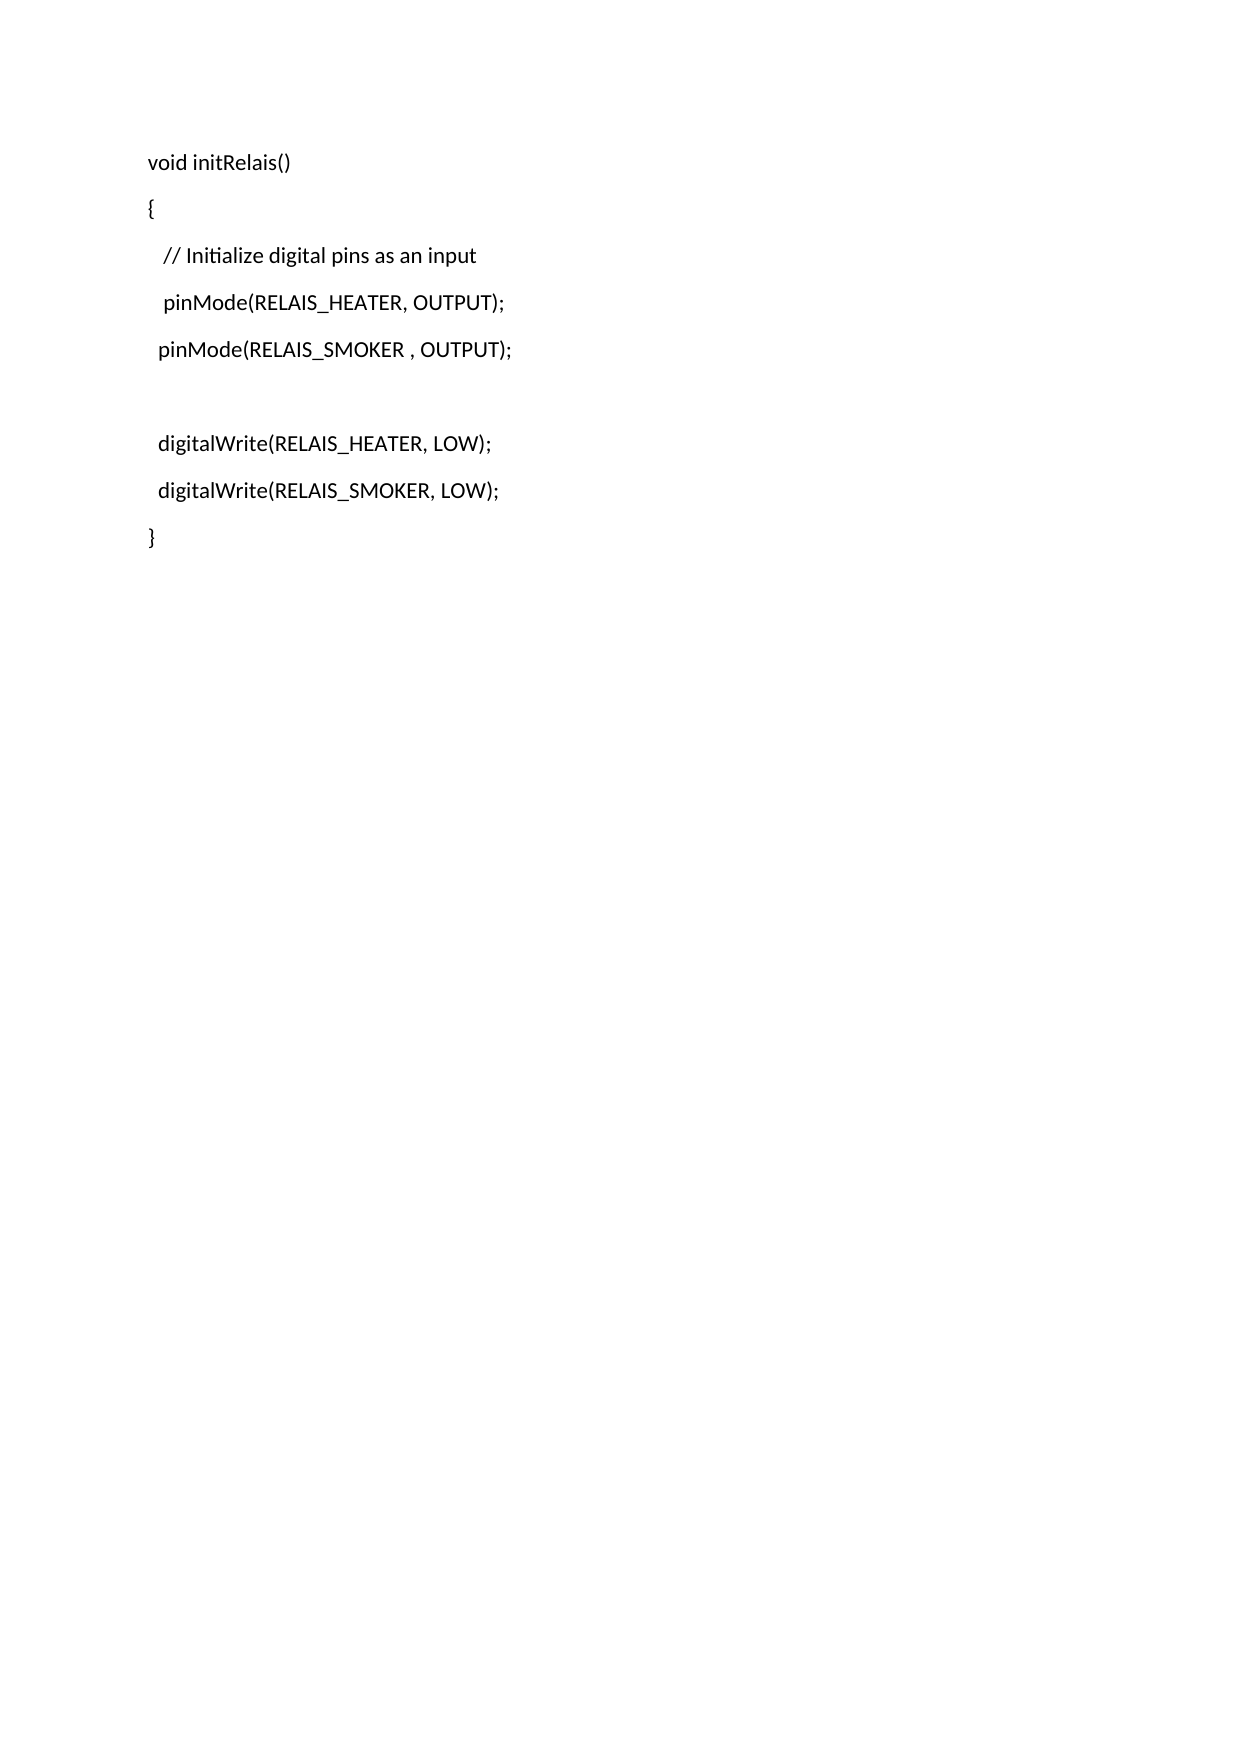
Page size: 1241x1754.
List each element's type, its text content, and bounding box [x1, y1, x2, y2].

text { [148, 194, 1093, 222]
text pinMode(RELAIS_HEATER, OUTPUT); [148, 288, 1093, 316]
text digitalWrite(RELAIS_SMOKER, LOW); [148, 476, 1093, 504]
text void initRelais() [148, 148, 1093, 176]
text // Initialize digital pins as an input [148, 241, 1093, 269]
text digitalWrite(RELAIS_HEATER, LOW); [148, 429, 1093, 457]
text pinMode(RELAIS_SMOKER , OUTPUT); [148, 335, 1093, 363]
text } [148, 523, 1093, 551]
